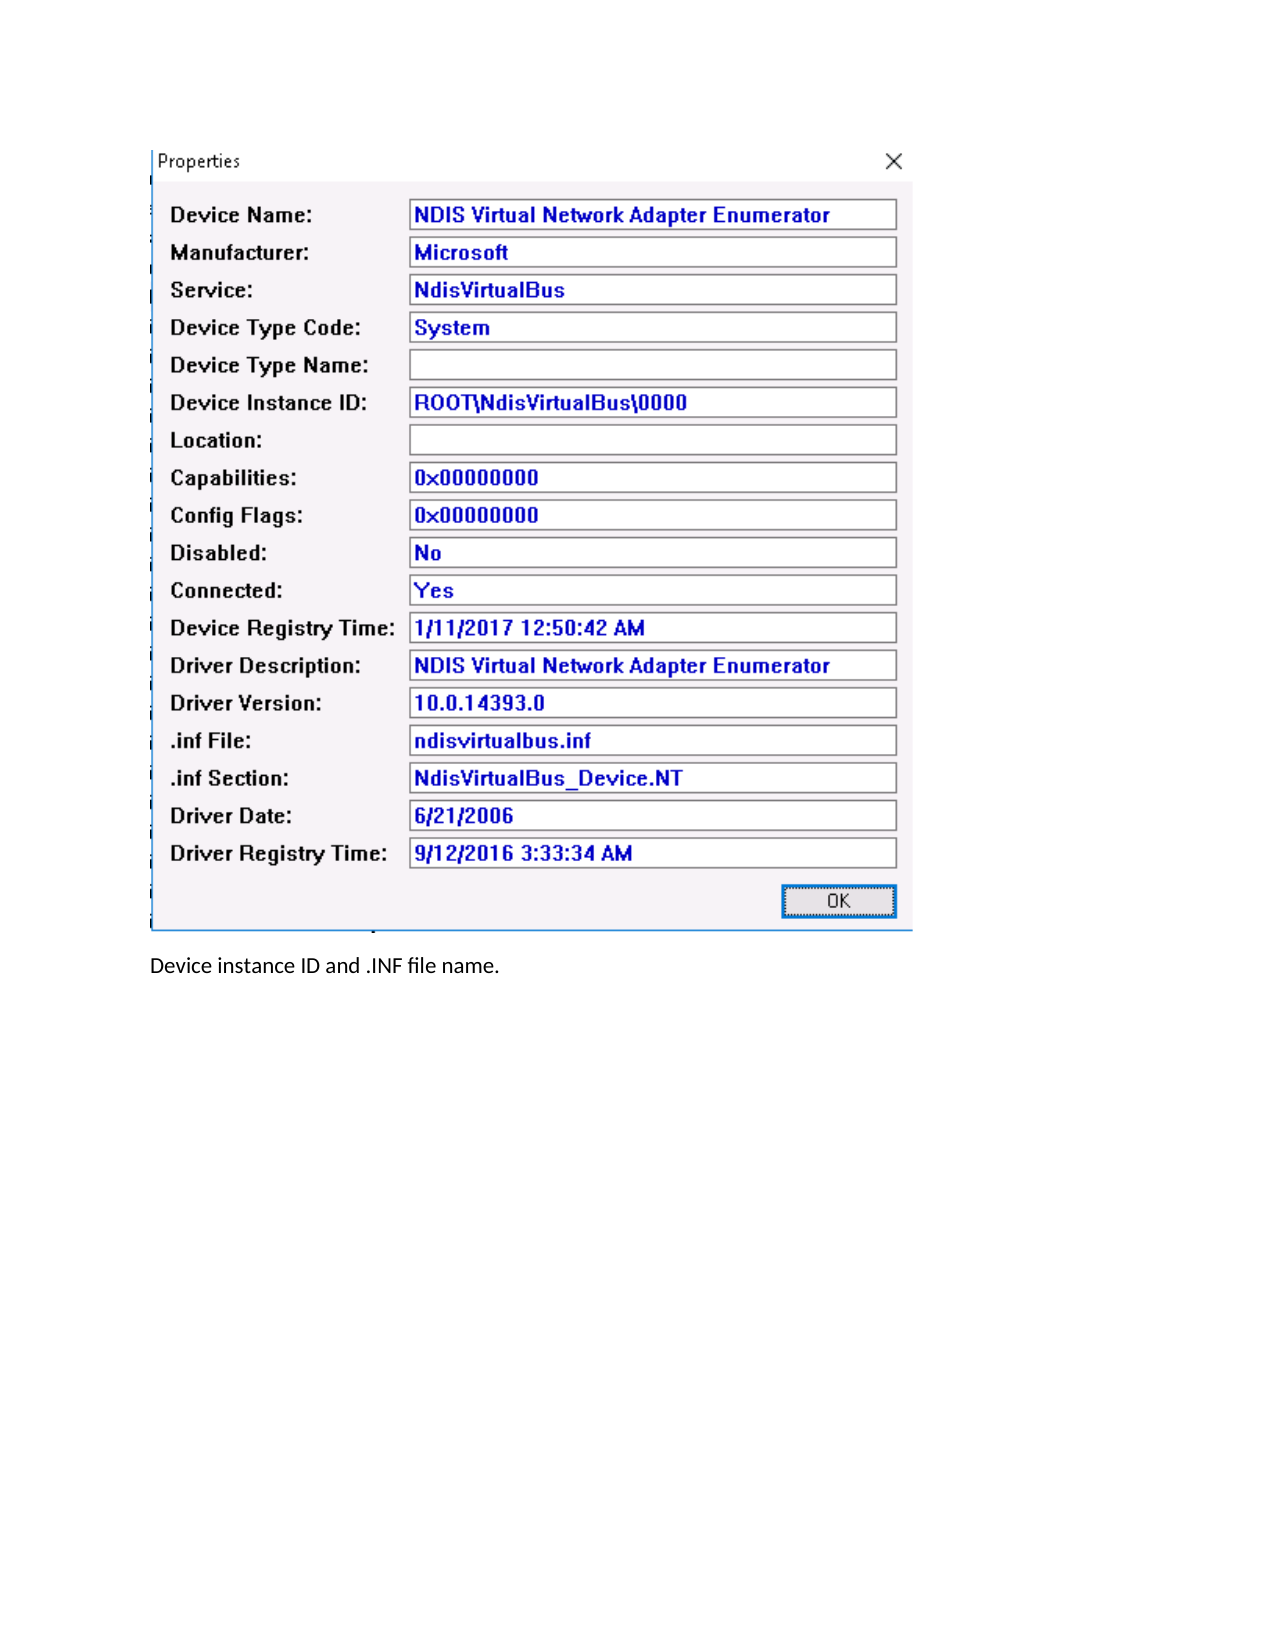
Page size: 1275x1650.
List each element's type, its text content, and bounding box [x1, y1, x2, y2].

picture [150, 150, 913, 933]
text Device instance ID and .INF file name. [150, 952, 1125, 980]
